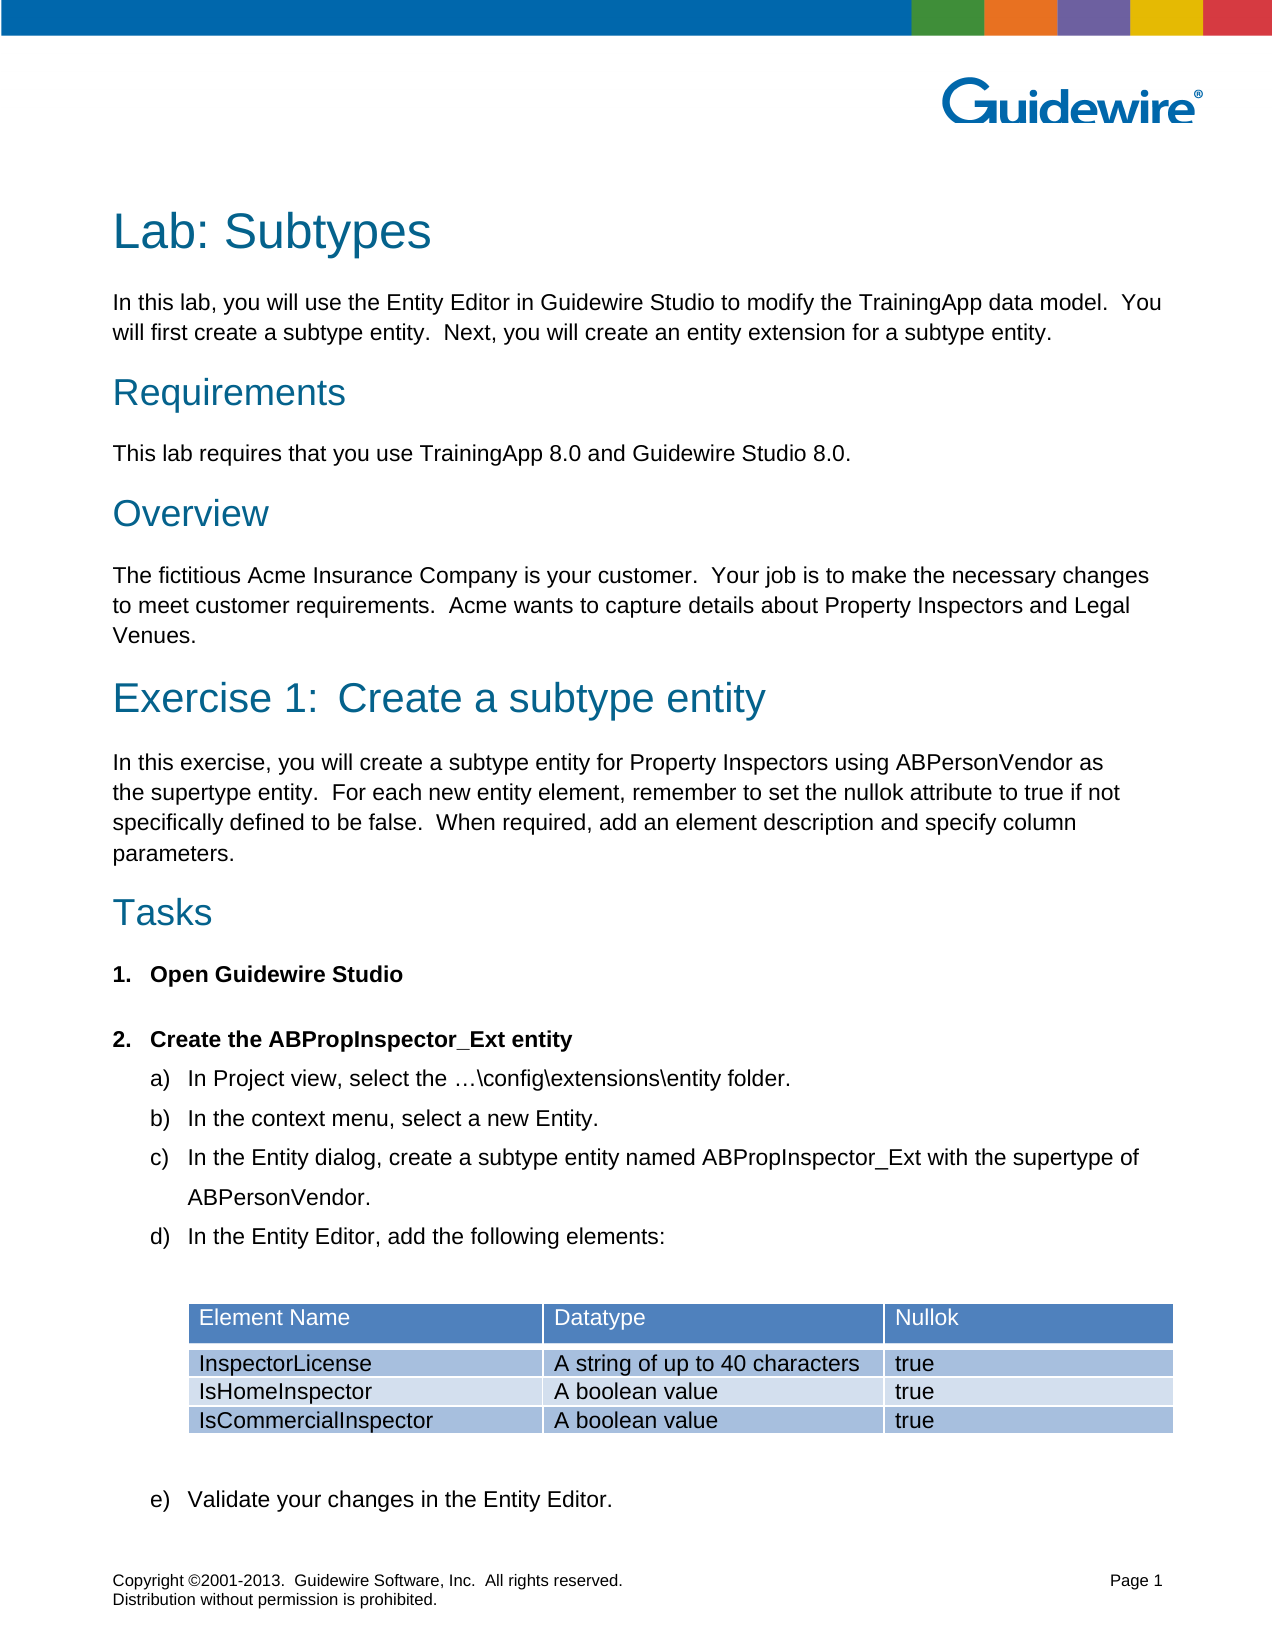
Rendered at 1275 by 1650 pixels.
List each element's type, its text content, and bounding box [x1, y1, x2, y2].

table_cell A boolean value [543, 1378, 883, 1404]
list Create the ABPropInspector_Ext entity [112, 1026, 1162, 1053]
text In this lab, you will use the Entity Editor in Guidewire Studio to modify the TrainingApp data model. You will first create a subtype entity. Next, you will create an entity extension for a subtype entity. [112, 288, 1162, 345]
text Create a subtype entity [112, 673, 1162, 721]
table_cell InspectorLicense [189, 1350, 542, 1376]
table_cell A string of up to 40 characters [544, 1350, 883, 1376]
table_cell IsCommercialInspector [189, 1407, 542, 1433]
text Requirements [112, 370, 1162, 413]
table_header Element Name [189, 1304, 542, 1343]
text This lab requires that you use TrainingApp 8.0 and Guidewire Studio 8.0. [112, 440, 1132, 466]
text Lab: Subtypes [112, 122, 1162, 259]
table_cell IsHomeInspector [189, 1378, 542, 1404]
list In the Entity dialog, create a subtype entity named ABPropInspector_Ext with the supertype of ABPersonVendor. [150, 1144, 1162, 1210]
text In this exercise, you will create a subtype entity for Property Inspectors using ABPersonVendor as the supertype entity. For each new entity element, remember to set the nullok attribute to true if not specifically defined to be false. When required, add an element description and specify column parameters. [112, 749, 1132, 866]
list In Project view, select the …\config\extensions\entity folder. [150, 1065, 1162, 1091]
table_header Datatype [544, 1304, 883, 1343]
text The fictitious Acme Insurance Company is your customer. Your job is to make the necessary changes to meet customer requirements. Acme wants to capture details about Property Inspectors and Legal Venues. [112, 562, 1162, 648]
list Validate your changes in the Entity Editor. [150, 1486, 1162, 1513]
text Tasks [112, 891, 1162, 934]
picture [0, 0, 1271, 122]
table_cell true [885, 1407, 1173, 1433]
table_cell true [885, 1378, 1173, 1404]
table_header Nullok [885, 1304, 1173, 1343]
list In the context menu, select a new Entity. [150, 1104, 1162, 1131]
list In the Entity Editor, add the following elements: [150, 1223, 1162, 1289]
list Open Guidewire Studio [112, 961, 1162, 1014]
table_cell true [885, 1350, 1173, 1376]
table_cell A boolean value [544, 1407, 883, 1433]
text Overview [112, 491, 1162, 534]
